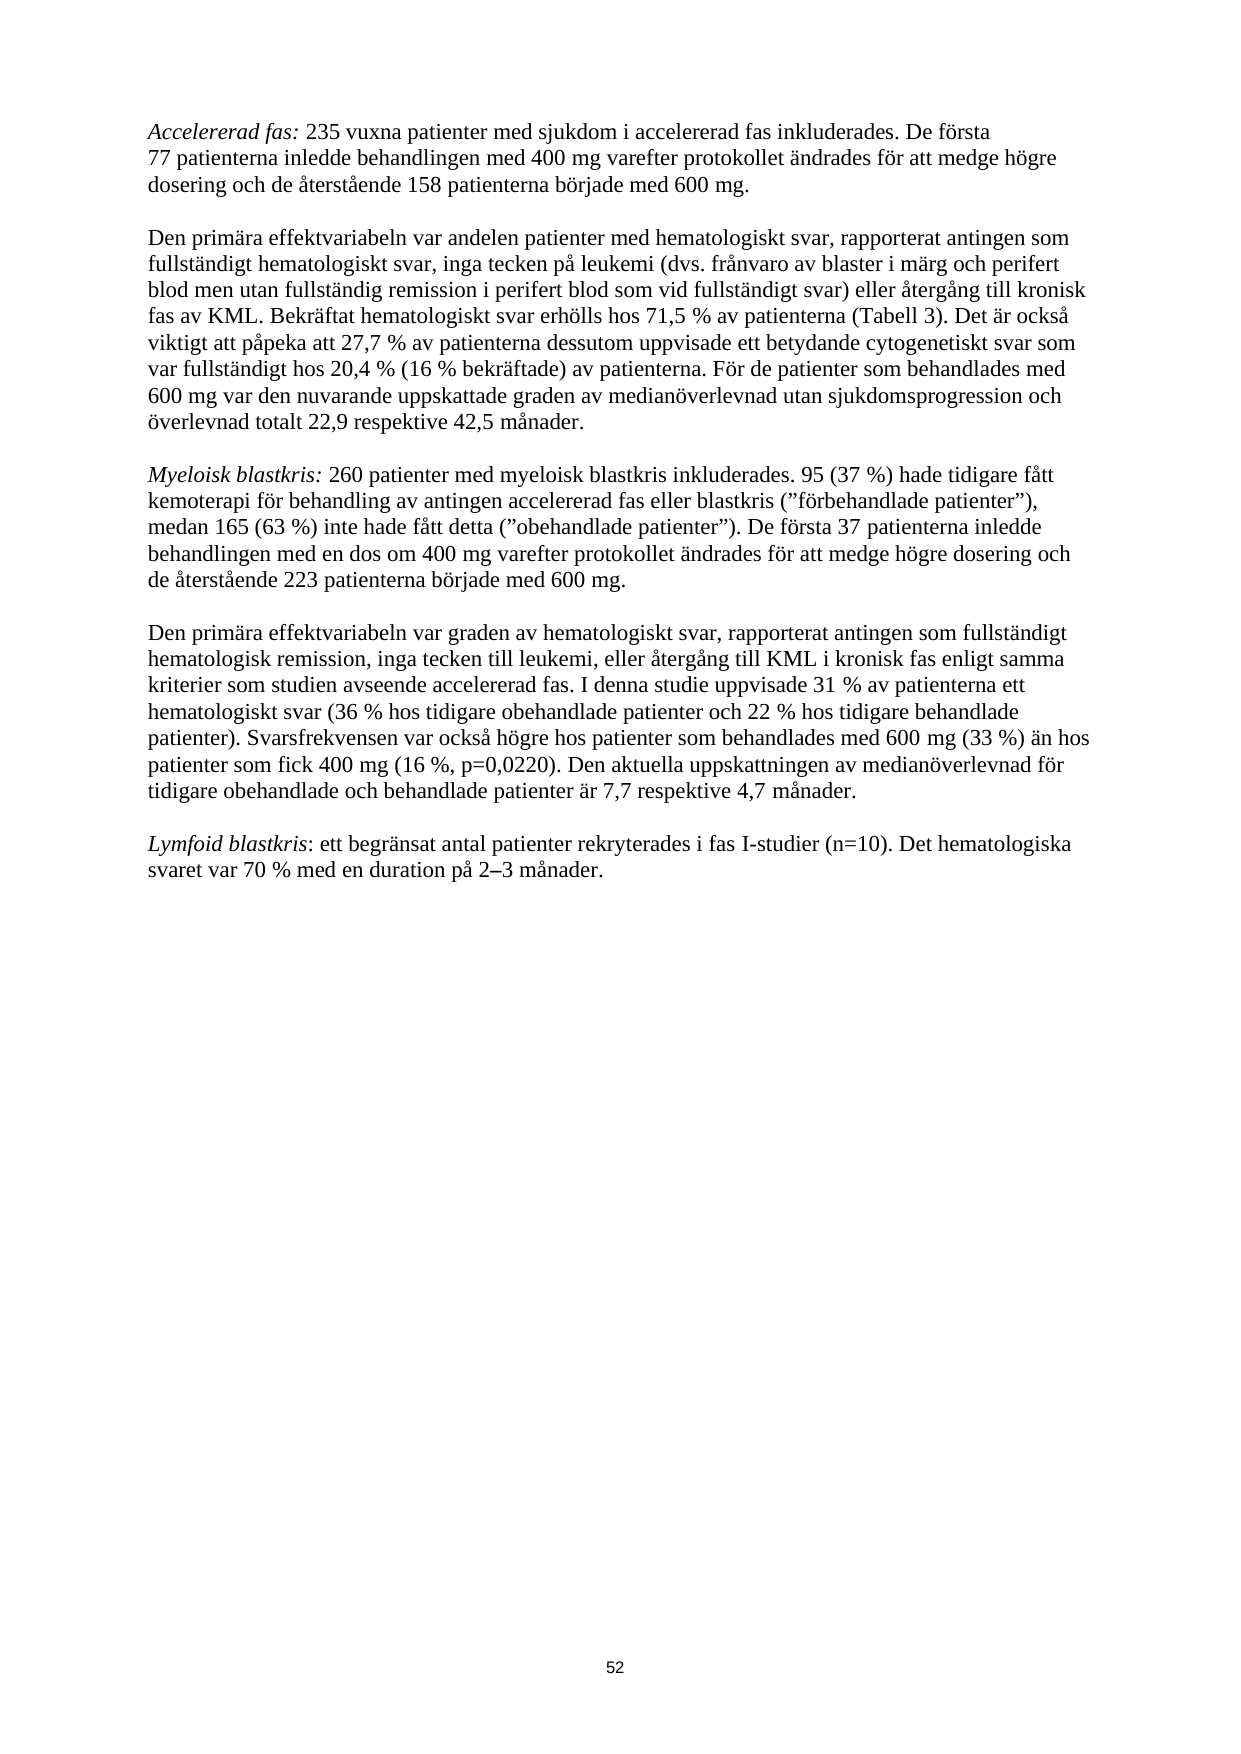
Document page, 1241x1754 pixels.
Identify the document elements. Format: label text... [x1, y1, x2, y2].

text Accelererad fas: 235 vuxna patienter med sjukdom i accelererad fas inkluderades. De första 77 patienterna inledde behandlingen med 400 mg varefter protokollet ändrades för att medge högre dosering och de återstående 158 patienterna började med 600 mg. [148, 118, 1092, 197]
text Myeloisk blastkris: 260 patienter med myeloisk blastkris inkluderades. 95 (37 %) hade tidigare fått kemoterapi för behandling av antingen accelererad fas eller blastkris (”förbehandlade patienter”), medan 165 (63 %) inte hade fått detta (”obehandlade patienter”). De första 37 patienterna inledde behandlingen med en dos om 400 mg varefter protokollet ändrades för att medge högre dosering och de återstående 223 patienterna började med 600 mg. [148, 461, 1092, 592]
text Lymfoid blastkris: ett begränsat antal patienter rekryterades i fas I-studier (n=10). Det hematologiska svaret var 70 % med en duration på 2–3 månader. [148, 830, 1092, 882]
text Den primära effektvariabeln var andelen patienter med hematologiskt svar, rapporterat antingen som fullständigt hematologiskt svar, inga tecken på leukemi (dvs. frånvaro av blaster i märg och perifert blod men utan fullständig remission i perifert blod som vid fullständigt svar) eller återgång till kronisk fas av KML. Bekräftat hematologiskt svar erhölls hos 71,5 % av patienterna (Tabell 3). Det är också viktigt att påpeka att 27,7 % av patienterna dessutom uppvisade ett betydande cytogenetiskt svar som var fullständigt hos 20,4 % (16 % bekräftade) av patienterna. För de patienter som behandlades med 600 mg var den nuvarande uppskattade graden av medianöverlevnad utan sjukdomsprogression och överlevnad totalt 22,9 respektive 42,5 månader. [148, 223, 1092, 434]
text Den primära effektvariabeln var graden av hematologiskt svar, rapporterat antingen som fullständigt hematologisk remission, inga tecken till leukemi, eller återgång till KML i kronisk fas enligt samma kriterier som studien avseende accelererad fas. I denna studie uppvisade 31 % av patienterna ett hematologiskt svar (36 % hos tidigare obehandlade patienter och 22 % hos tidigare behandlade patienter). Svarsfrekvensen var också högre hos patienter som behandlades med 600 mg (33 %) än hos patienter som fick 400 mg (16 %, p=0,0220). Den aktuella uppskattningen av medianöverlevnad för tidigare obehandlade och behandlade patienter är 7,7 respektive 4,7 månader. [148, 619, 1092, 803]
